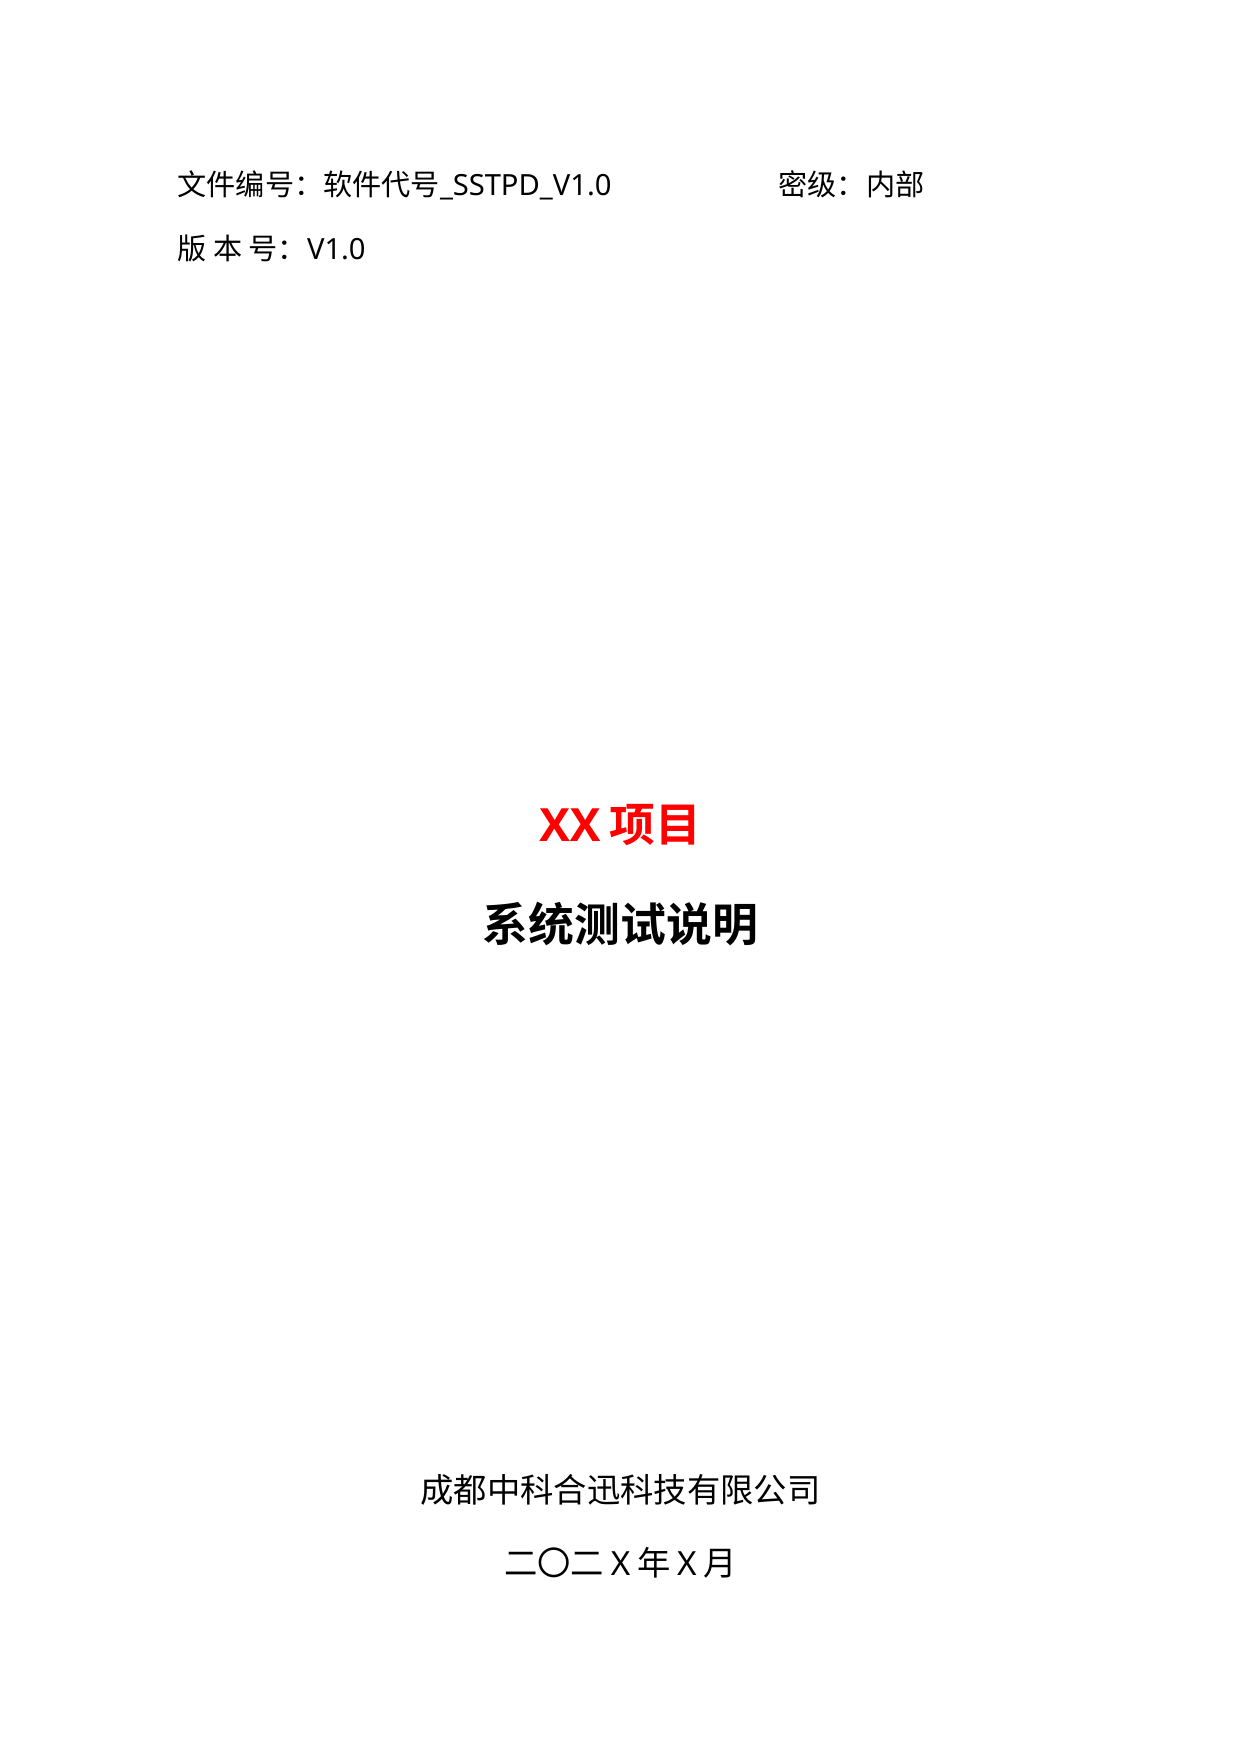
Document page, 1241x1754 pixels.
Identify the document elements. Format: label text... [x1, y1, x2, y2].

text 文件编号：软件代号_SSTPD_V1.0 密级：内部 [177, 162, 1063, 204]
text 版 本 号：V1.0 [177, 225, 1063, 268]
text 二〇二X年X月 [177, 1537, 1063, 1585]
text 系统测试说明 [177, 888, 1063, 954]
text 成都中科合迅科技有限公司 [177, 1464, 1063, 1512]
text XX项目 [177, 788, 1063, 855]
